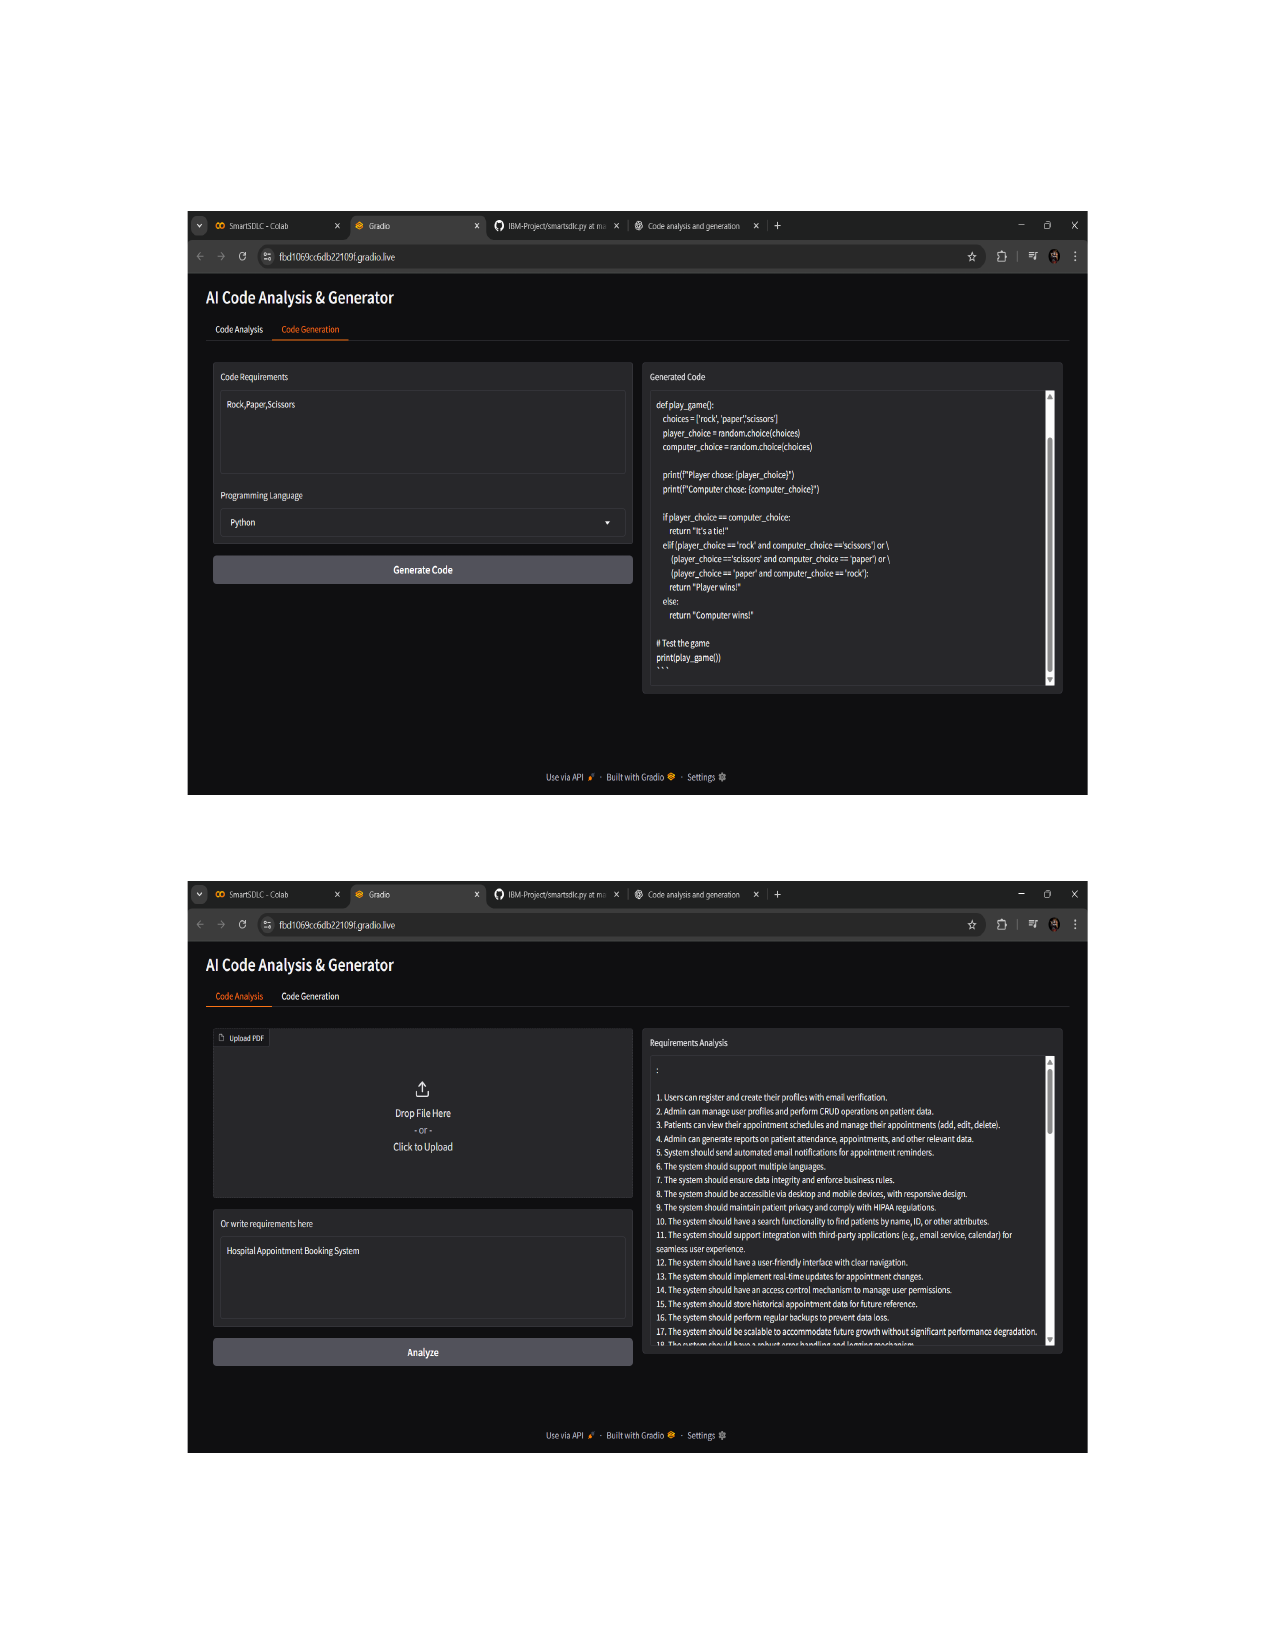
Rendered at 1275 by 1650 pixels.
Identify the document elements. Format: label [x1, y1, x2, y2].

picture [187, 881, 1088, 1453]
picture [187, 211, 1088, 795]
